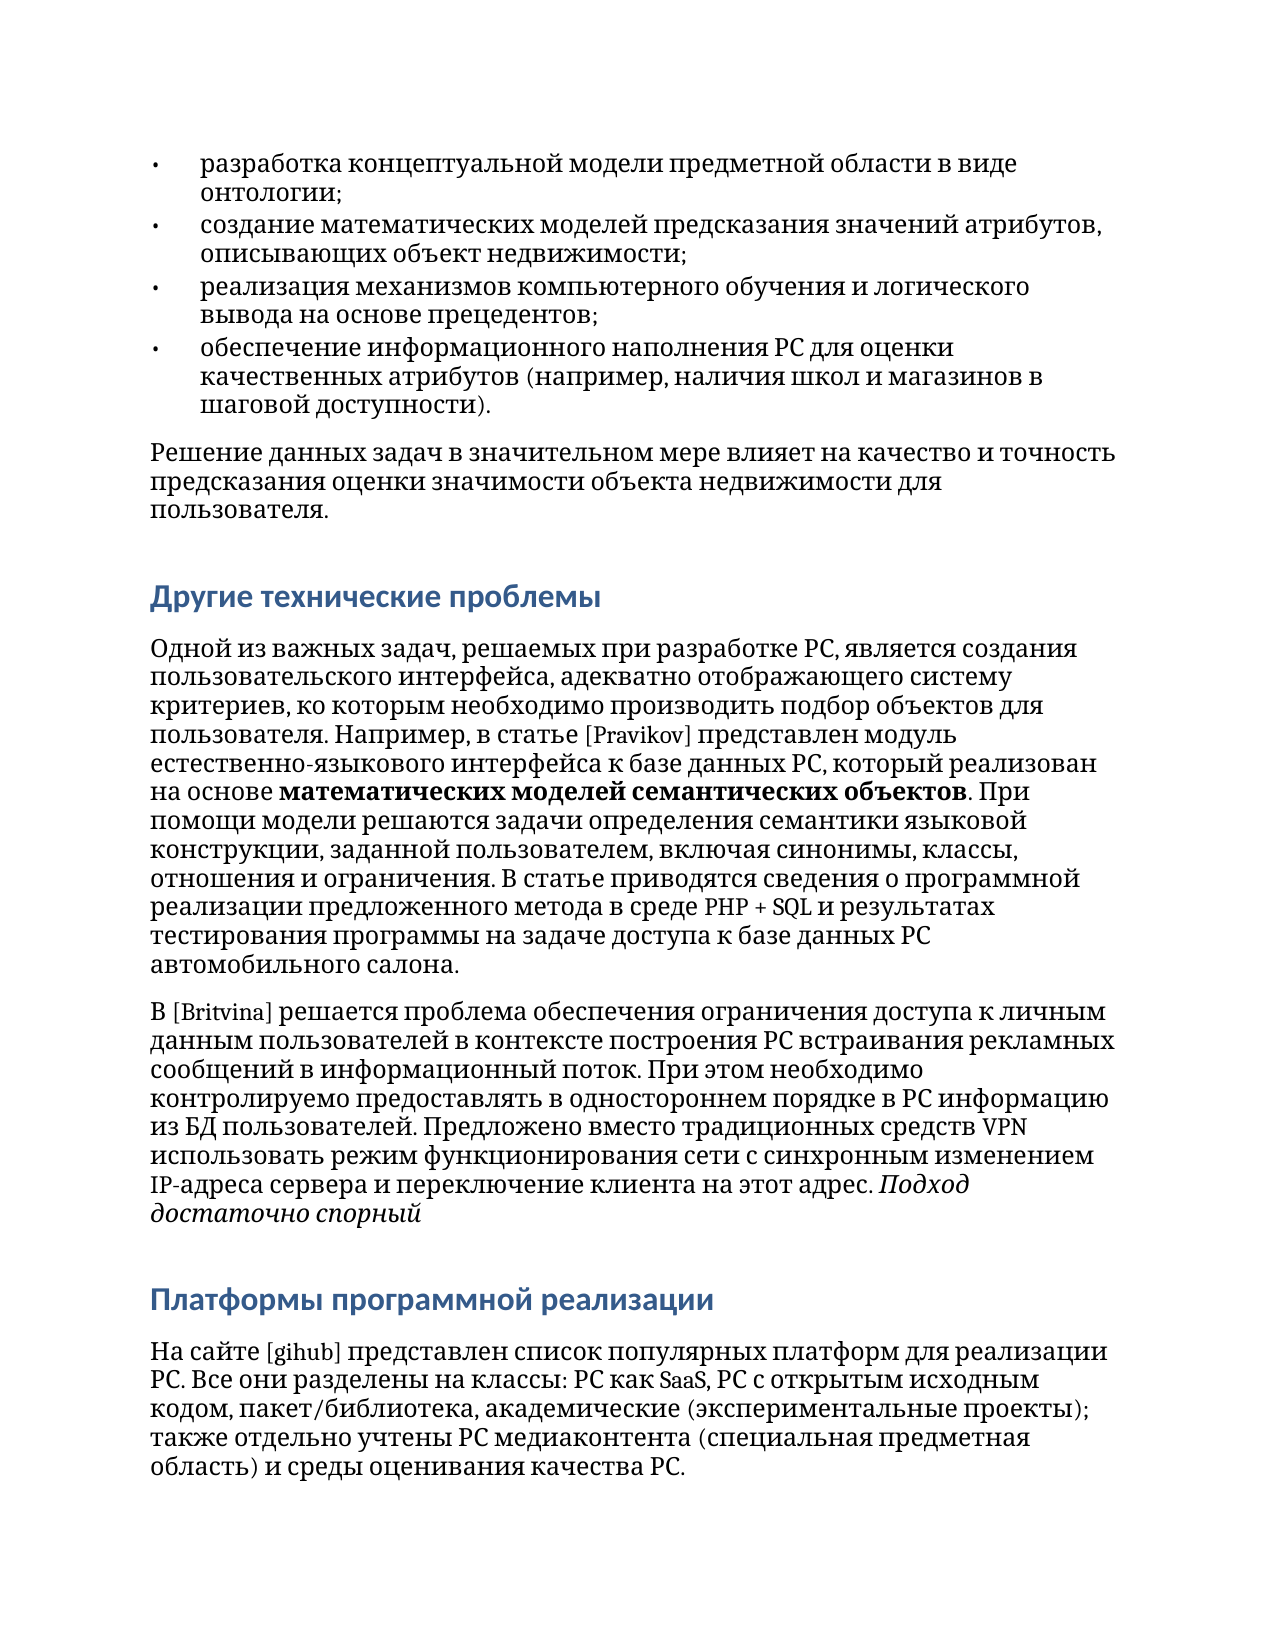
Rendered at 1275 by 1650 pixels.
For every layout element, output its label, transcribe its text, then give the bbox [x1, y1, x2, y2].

list обеспечение информационного наполнения РС для оценки качественных атрибутов (например, наличия школ и магазинов в шаговой доступности). [150, 334, 1125, 420]
list разработка концептуальной модели предметной области в виде онтологии; [150, 150, 1125, 207]
subtitle Другие технические проблемы [150, 575, 1125, 616]
list создание математических моделей предсказания значений атрибутов, описывающих объект недвижимости; [150, 211, 1125, 269]
subtitle Платформы программной реализации [150, 1278, 1125, 1319]
list реализация механизмов компьютерного обучения и логического вывода на основе прецедентов; [150, 272, 1125, 330]
text В [Britvina] решается проблема обеспечения ограничения доступа к личным данным пользователей в контексте построения РС встраивания рекламных сообщений в информационный поток. При этом необходимо контролируемо предоставлять в одностороннем порядке в РС информацию из БД пользователей. Предложено вместо традиционных средств VPN использовать режим функционирования сети с синхронным изменением IP-адреса сервера и переключение клиента на этот адрес. Подход достаточно спорный [150, 998, 1125, 1228]
text Решение данных задач в значительном мере влияет на качество и точность предсказания оценки значимости объекта недвижимости для пользователя. [150, 439, 1125, 525]
text На сайте [gihub] представлен список популярных платформ для реализации РС. Все они разделены на классы: РС как SaaS, РС с открытым исходным кодом, пакет/библиотека, академические (экспериментальные проекты); также отдельно учтены РС медиаконтента (специальная предметная область) и среды оценивания качества РС. [150, 1338, 1125, 1481]
text Одной из важных задач, решаемых при разработке РС, является создания пользовательского интерфейса, адекватно отображающего систему критериев, ко которым необходимо производить подбор объектов для пользователя. Например, в статье [Pravikov] представлен модуль естественно-языкового интерфейса к базе данных РС, который реализован на основе математических моделей семантических объектов. При помощи модели решаются задачи определения семантики языковой конструкции, заданной пользователем, включая синонимы, классы, отношения и ограничения. В статье приводятся сведения о программной реализации предложенного метода в среде PHP + SQL и результатах тестирования программы на задаче доступа к базе данных РС автомобильного салона. [150, 634, 1125, 979]
